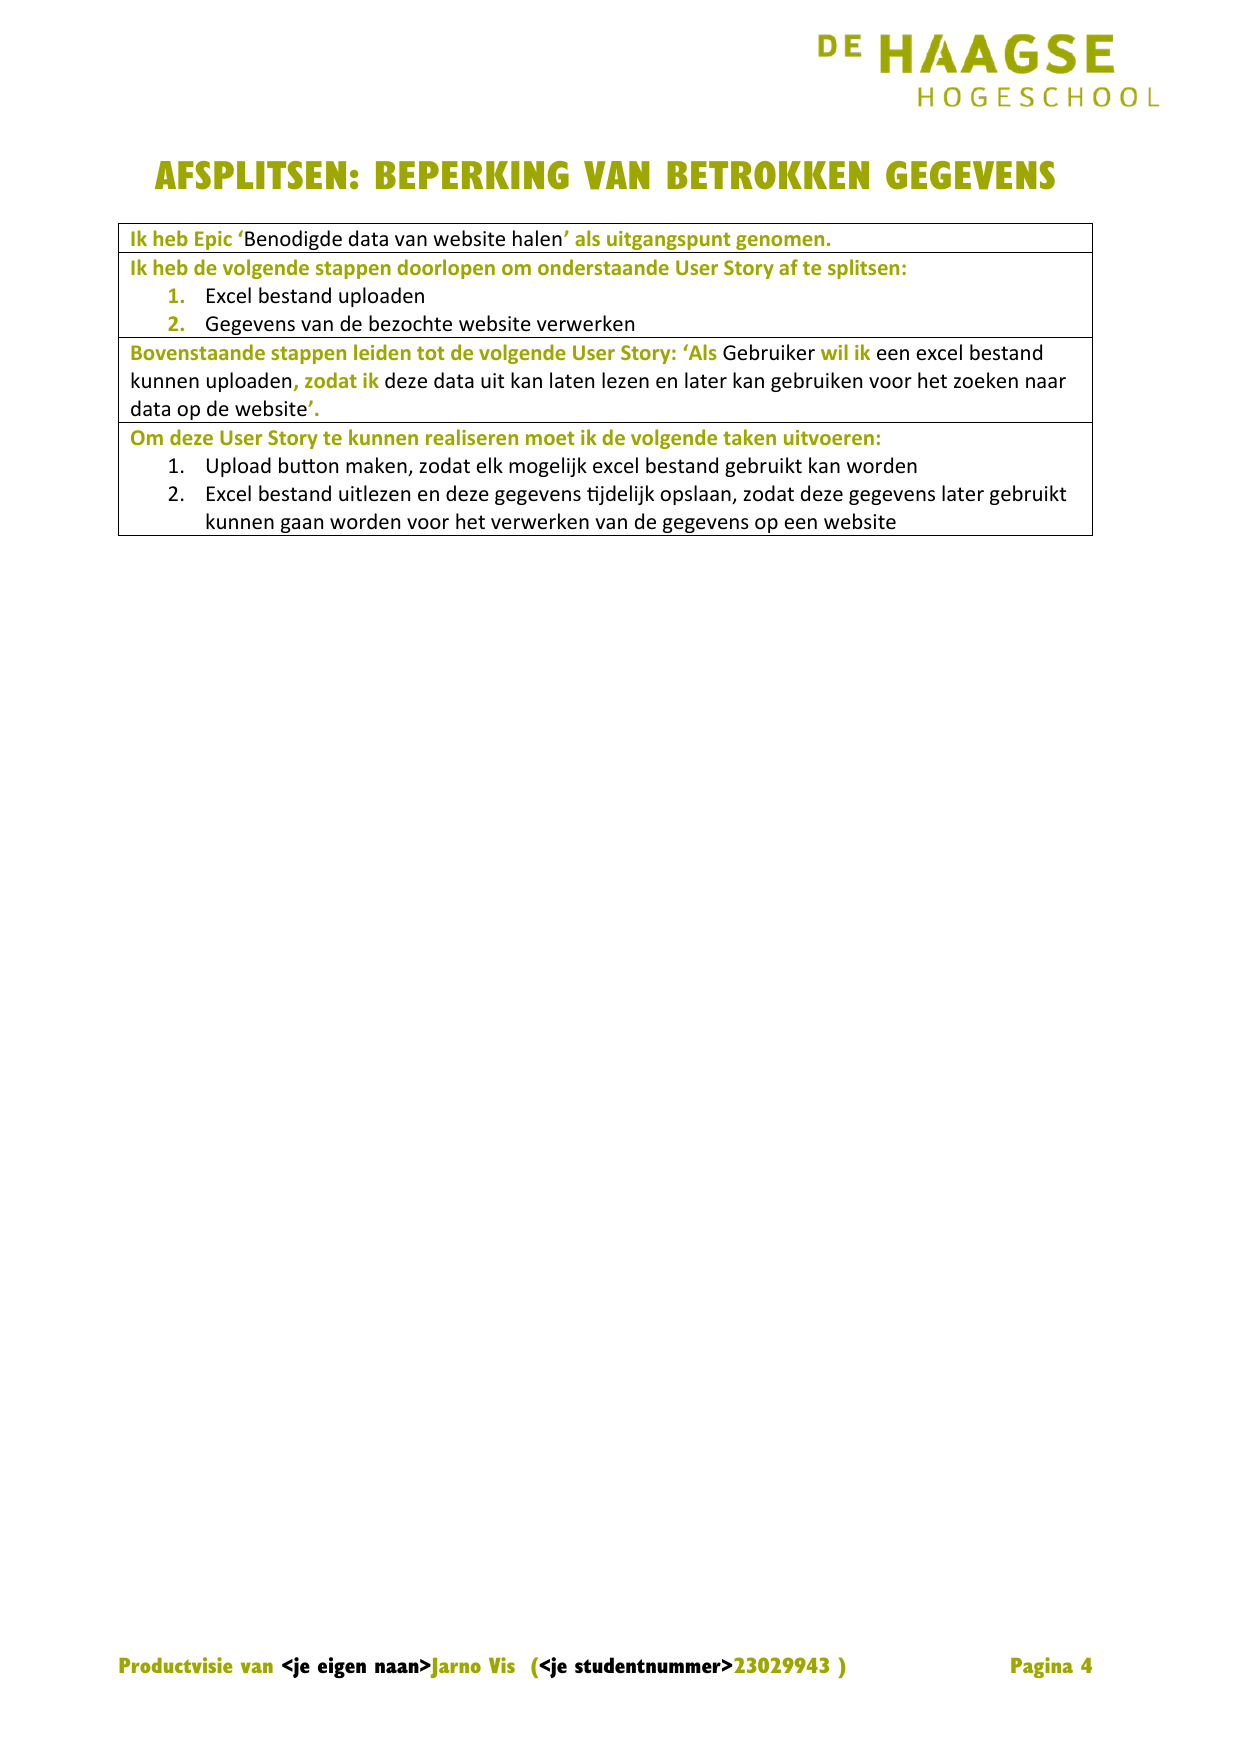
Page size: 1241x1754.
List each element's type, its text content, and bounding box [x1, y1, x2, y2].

table_cell Ik heb de volgende stappen doorlopen om onderstaande User Story af te splitsen: Excel bestand uploaden Gegevens van de bezochte website verwerken [119, 253, 1092, 337]
table_header Ik heb Epic ‘’ als uitgangspunt genomen. [119, 224, 1092, 252]
picture [797, 13, 1180, 127]
text AFSPLITSEN: BEPERKING VAN BETROKKEN GEGEVENS [118, 148, 1093, 202]
table_cell Bovenstaande stappen leiden tot de volgende User Story: ‘Als wil ik , zodat ik ’. [119, 338, 1092, 422]
table_cell Om deze User Story te kunnen realiseren moet ik de volgende taken uitvoeren: Upload button maken, zodat elk mogelijk excel bestand gebruikt kan worden Excel bestand uitlezen en deze gegevens tijdelijk opslaan, zodat deze gegevens later gebruikt kunnen gaan worden voor het verwerken van de gegevens op een website [119, 423, 1092, 535]
